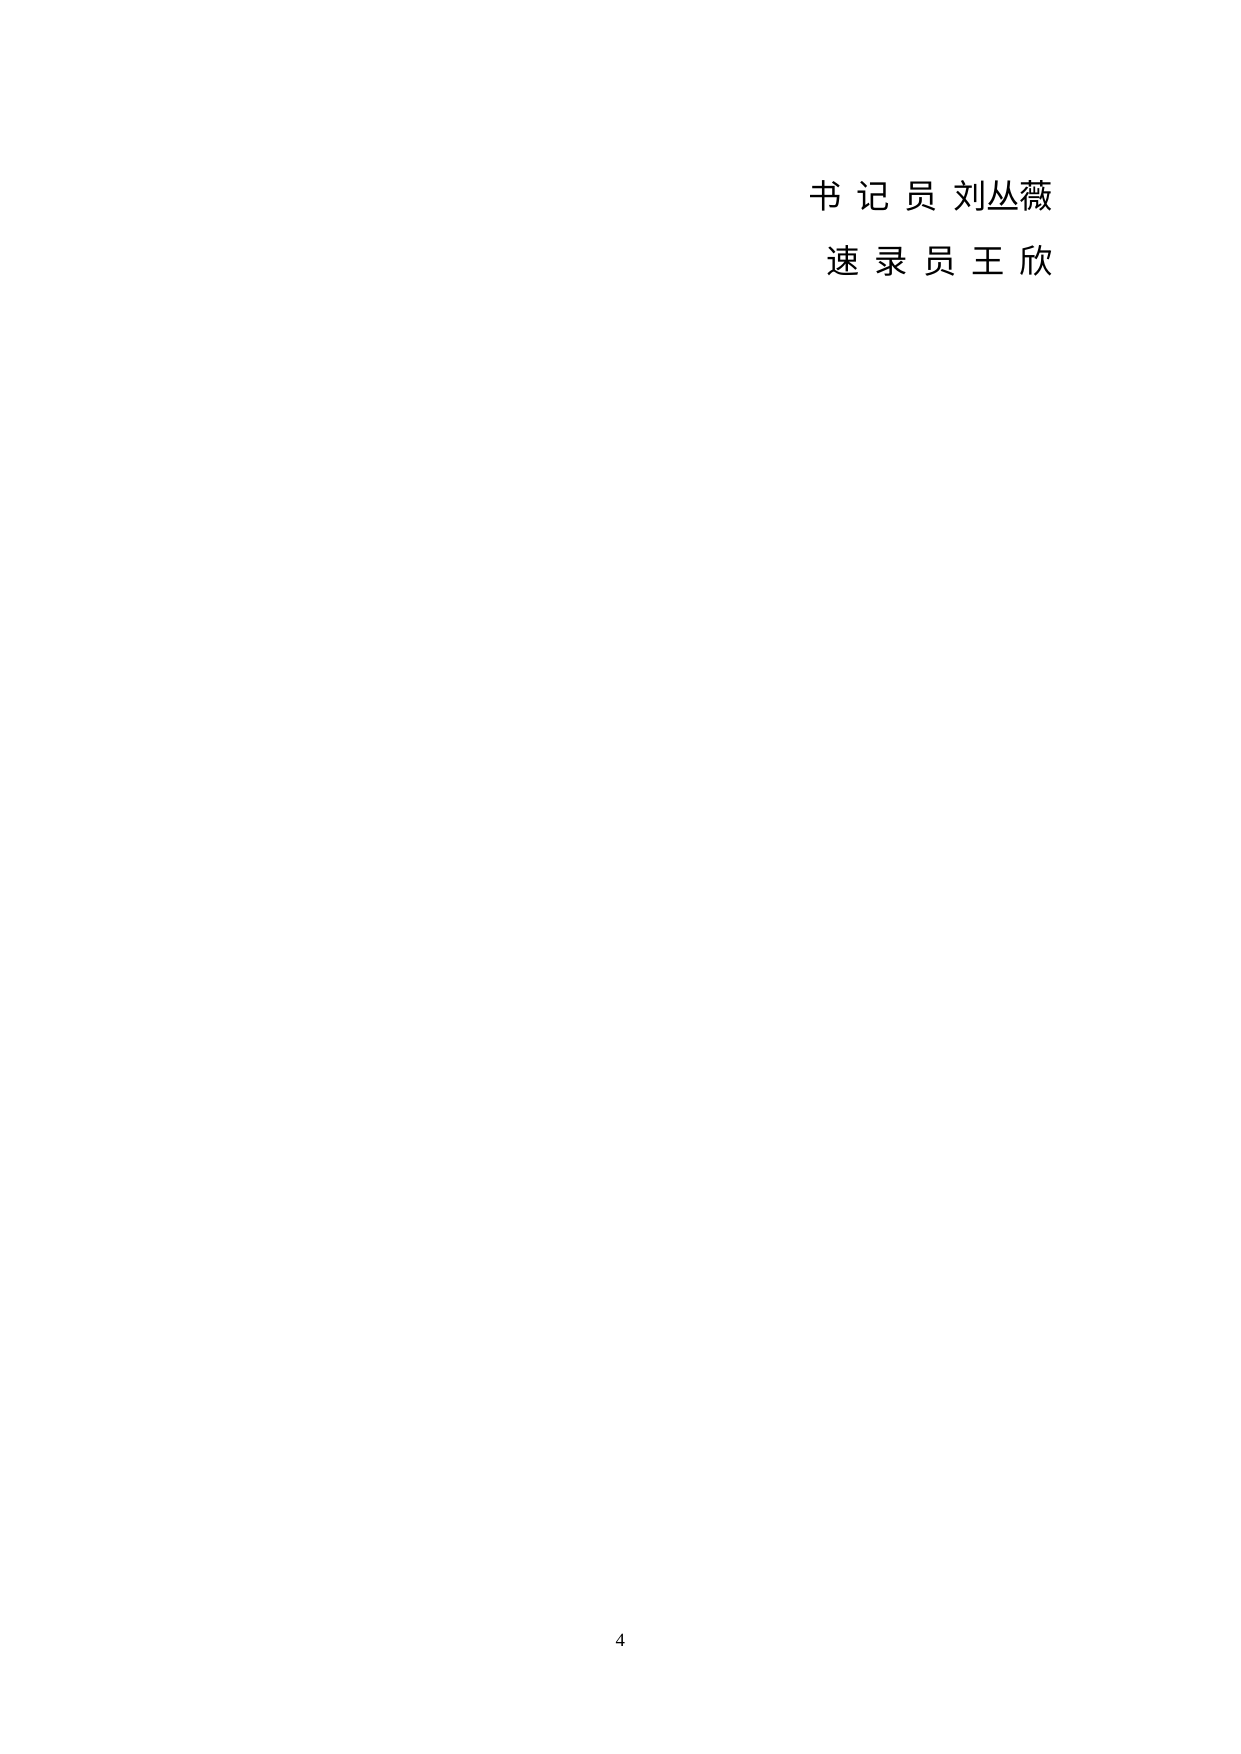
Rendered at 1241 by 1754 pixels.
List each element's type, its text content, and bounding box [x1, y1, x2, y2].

text 速 录 员 王 欣 [187, 227, 1053, 292]
text 书 记 员 刘丛薇 [187, 162, 1053, 227]
